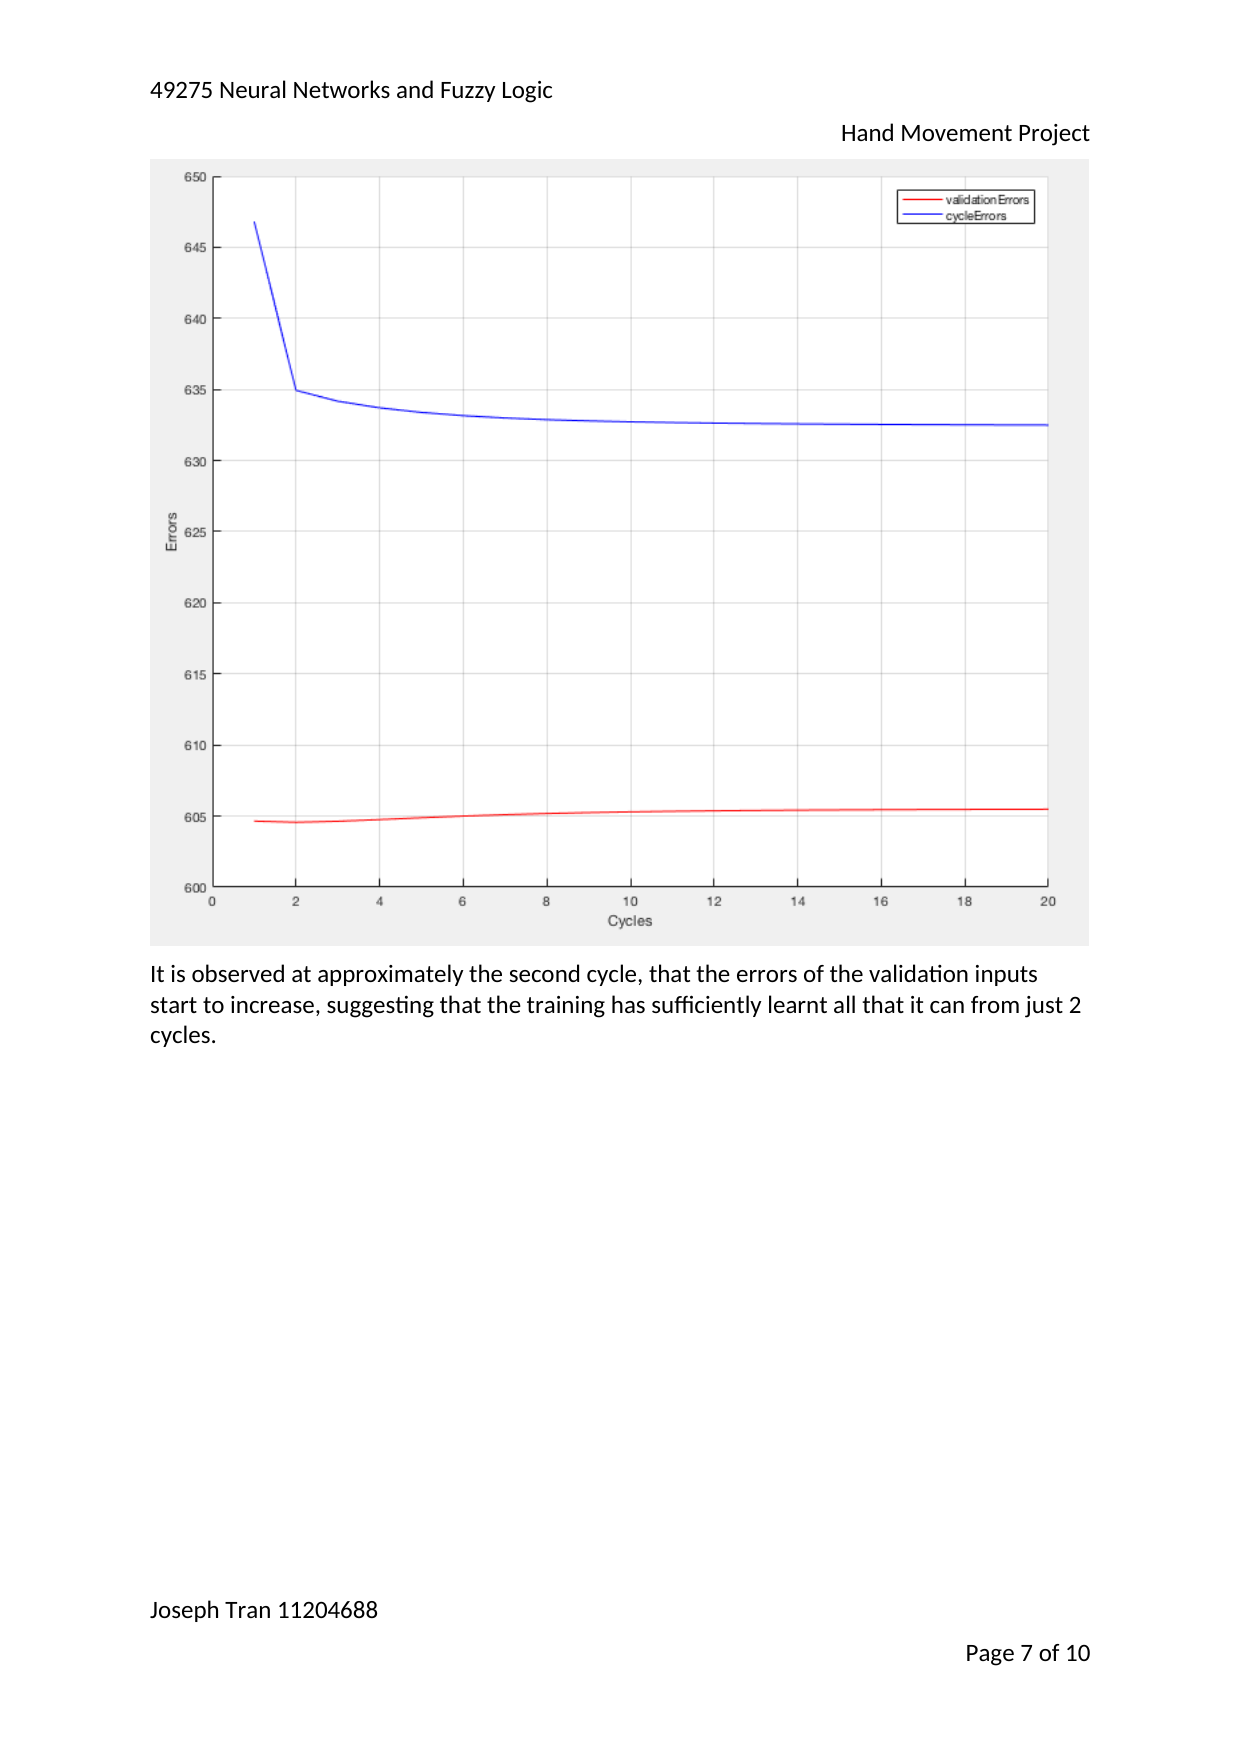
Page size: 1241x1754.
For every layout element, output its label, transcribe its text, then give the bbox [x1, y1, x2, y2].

picture [150, 159, 1089, 946]
text It is observed at approximately the second cycle, that the errors of the validation inputs start to increase, suggesting that the training has sufficiently learnt all that it can from just 2 cycles. [150, 958, 1090, 1050]
